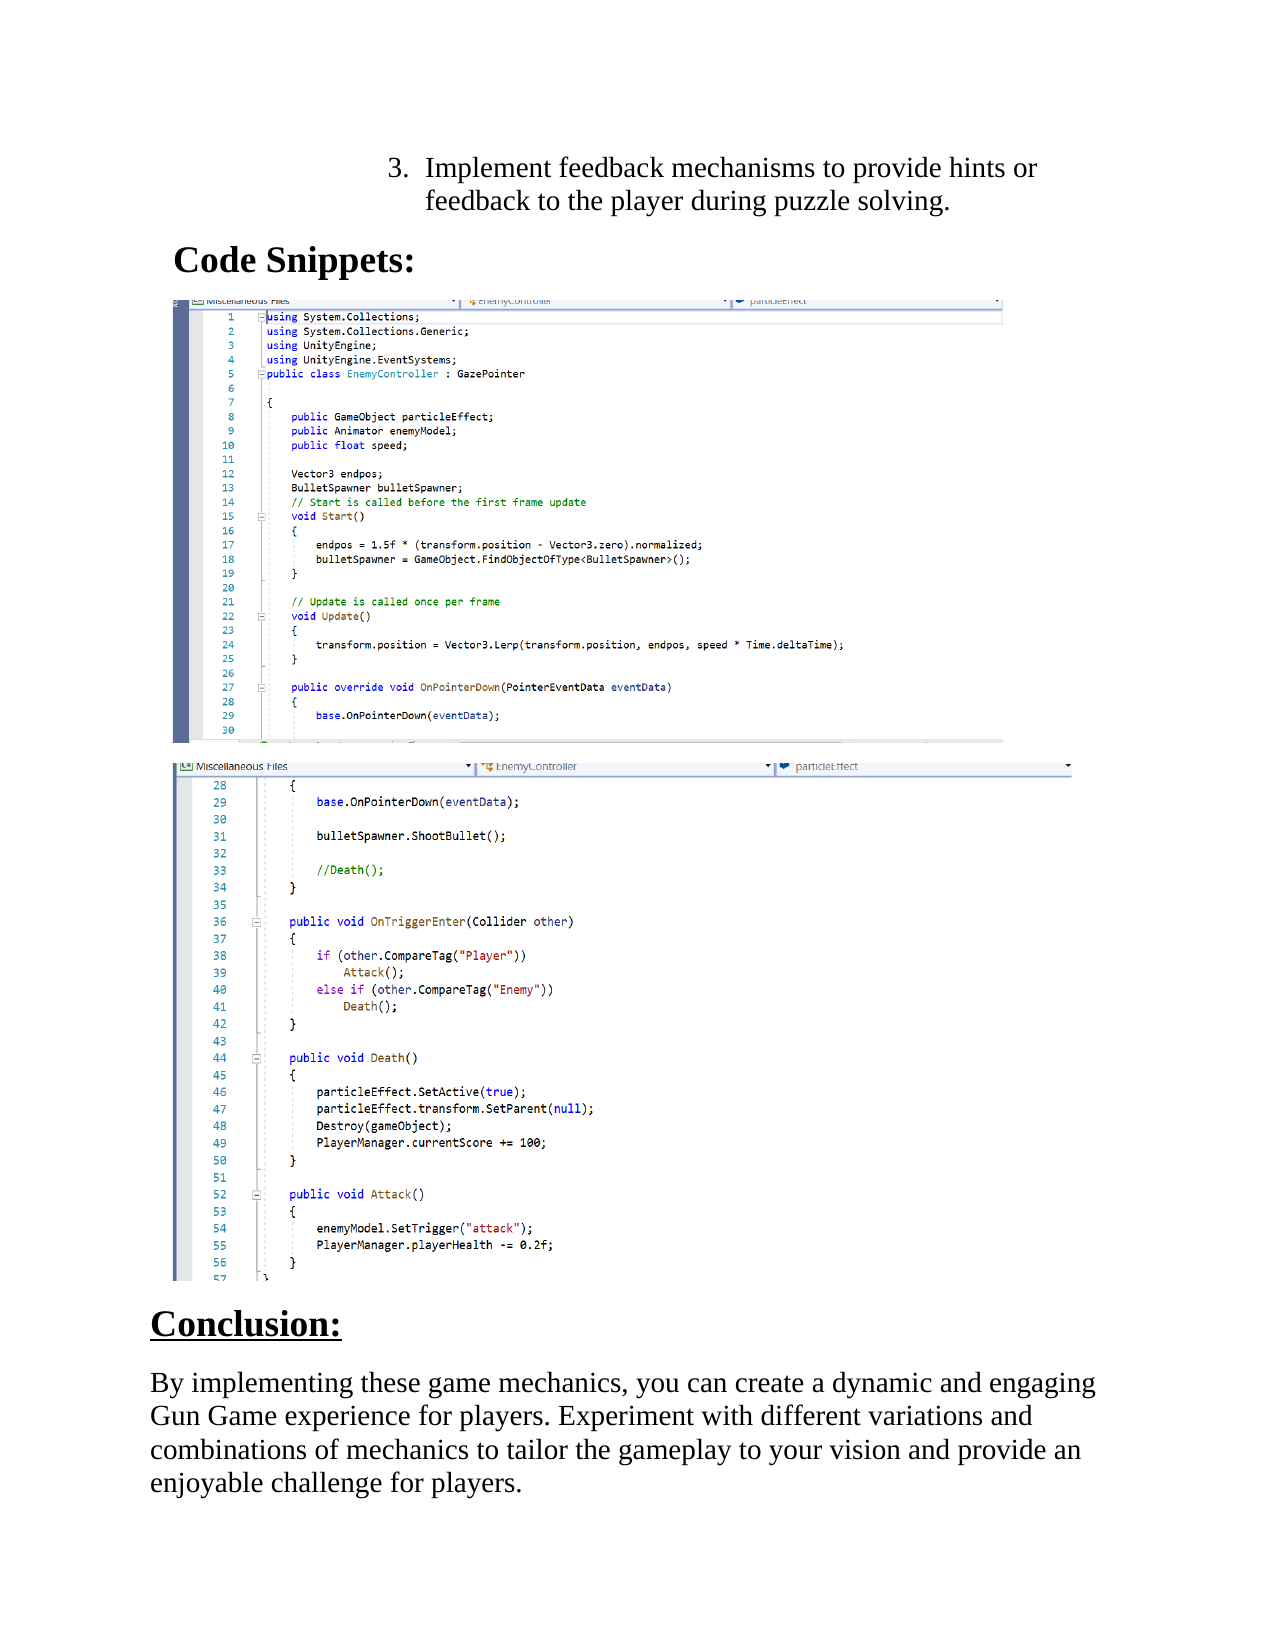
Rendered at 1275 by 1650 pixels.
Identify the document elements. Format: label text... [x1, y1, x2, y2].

list Implement feedback mechanisms to provide hints or feedback to the player during puzzle solving. [387, 150, 1125, 217]
picture [172, 763, 1072, 1281]
text By implementing these game mechanics, you can create a dynamic and engaging Gun Game experience for players. Experiment with different variations and combinations of mechanics to tailor the gameplay to your vision and provide an enjoyable challenge for players. [150, 1365, 1125, 1499]
text Code Snippets: [173, 237, 1125, 281]
text Conclusion: [150, 1301, 1125, 1344]
picture [172, 300, 1003, 743]
